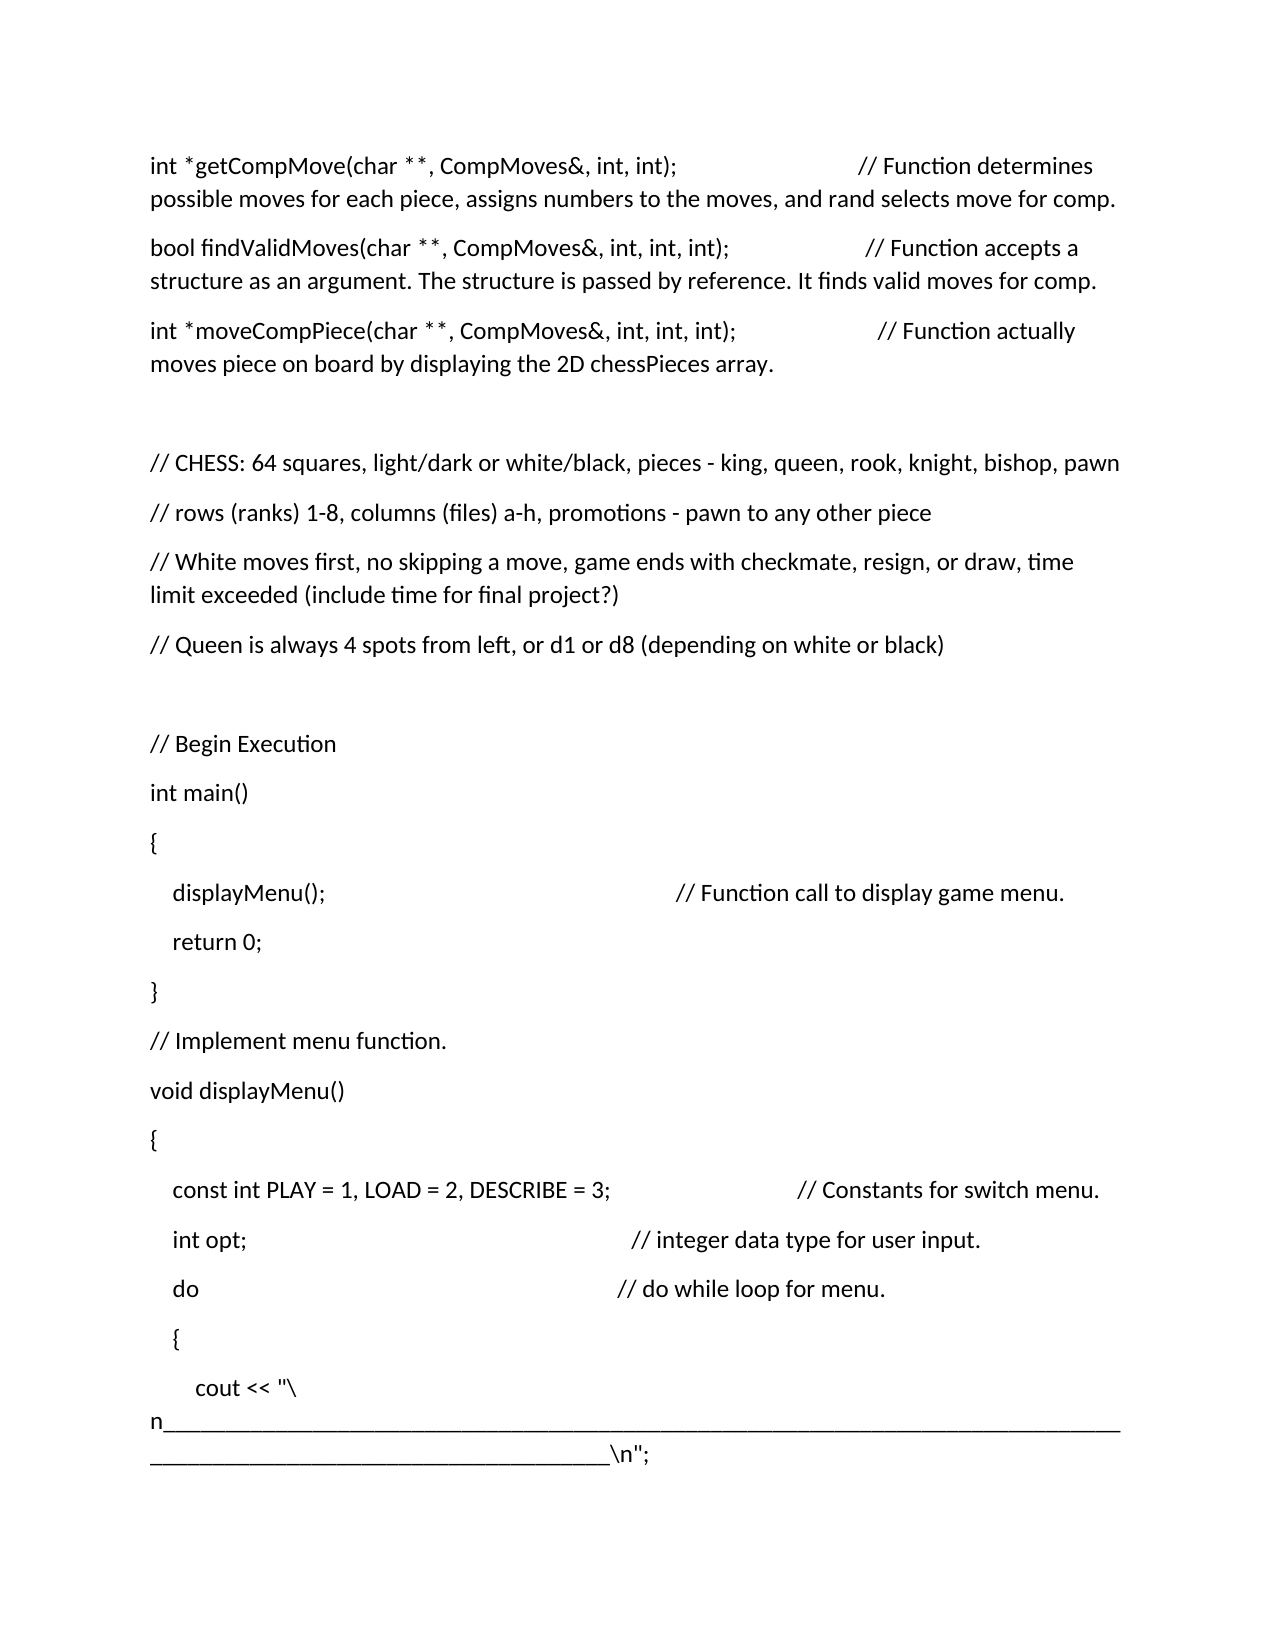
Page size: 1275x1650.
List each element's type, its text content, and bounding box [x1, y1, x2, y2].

text do // do while loop for menu. [150, 1273, 1125, 1304]
text } [150, 976, 1125, 1006]
text { [150, 1124, 1125, 1155]
text { [150, 1323, 1125, 1353]
text // CHESS: 64 squares, light/dark or white/black, pieces - king, queen, rook, knight, bishop, pawn [150, 447, 1125, 478]
text // Queen is always 4 spots from left, or d1 or d8 (depending on white or black) [150, 629, 1125, 659]
text // rows (ranks) 1-8, columns (files) a-h, promotions - pawn to any other piece [150, 497, 1125, 527]
text const int PLAY = 1, LOAD = 2, DESCRIBE = 3; // Constants for switch menu. [150, 1174, 1125, 1205]
text { [150, 827, 1125, 858]
text // Begin Execution [150, 728, 1125, 758]
text int *moveCompPiece(char **, CompMoves&, int, int, int); // Function actually moves piece on board by displaying the 2D chessPieces array. [150, 315, 1125, 378]
text int *getCompMove(char **, CompMoves&, int, int); // Function determines possible moves for each piece, assigns numbers to the moves, and rand selects move for comp. [150, 150, 1125, 213]
text return 0; [150, 926, 1125, 957]
text // White moves first, no skipping a move, game ends with checkmate, resign, or draw, time limit exceeded (include time for final project?) [150, 546, 1125, 610]
text displayMenu(); // Function call to display game menu. [150, 877, 1125, 907]
text bool findValidMoves(char **, CompMoves&, int, int, int); // Function accepts a structure as an argument. The structure is passed by reference. It finds valid moves for comp. [150, 232, 1125, 296]
text void displayMenu() [150, 1075, 1125, 1106]
text int main() [150, 777, 1125, 808]
text // Implement menu function. [150, 1025, 1125, 1056]
text cout << "\n__________________________________________________________________________________________________________________\n"; [150, 1372, 1125, 1469]
text int opt; // integer data type for user input. [150, 1224, 1125, 1254]
